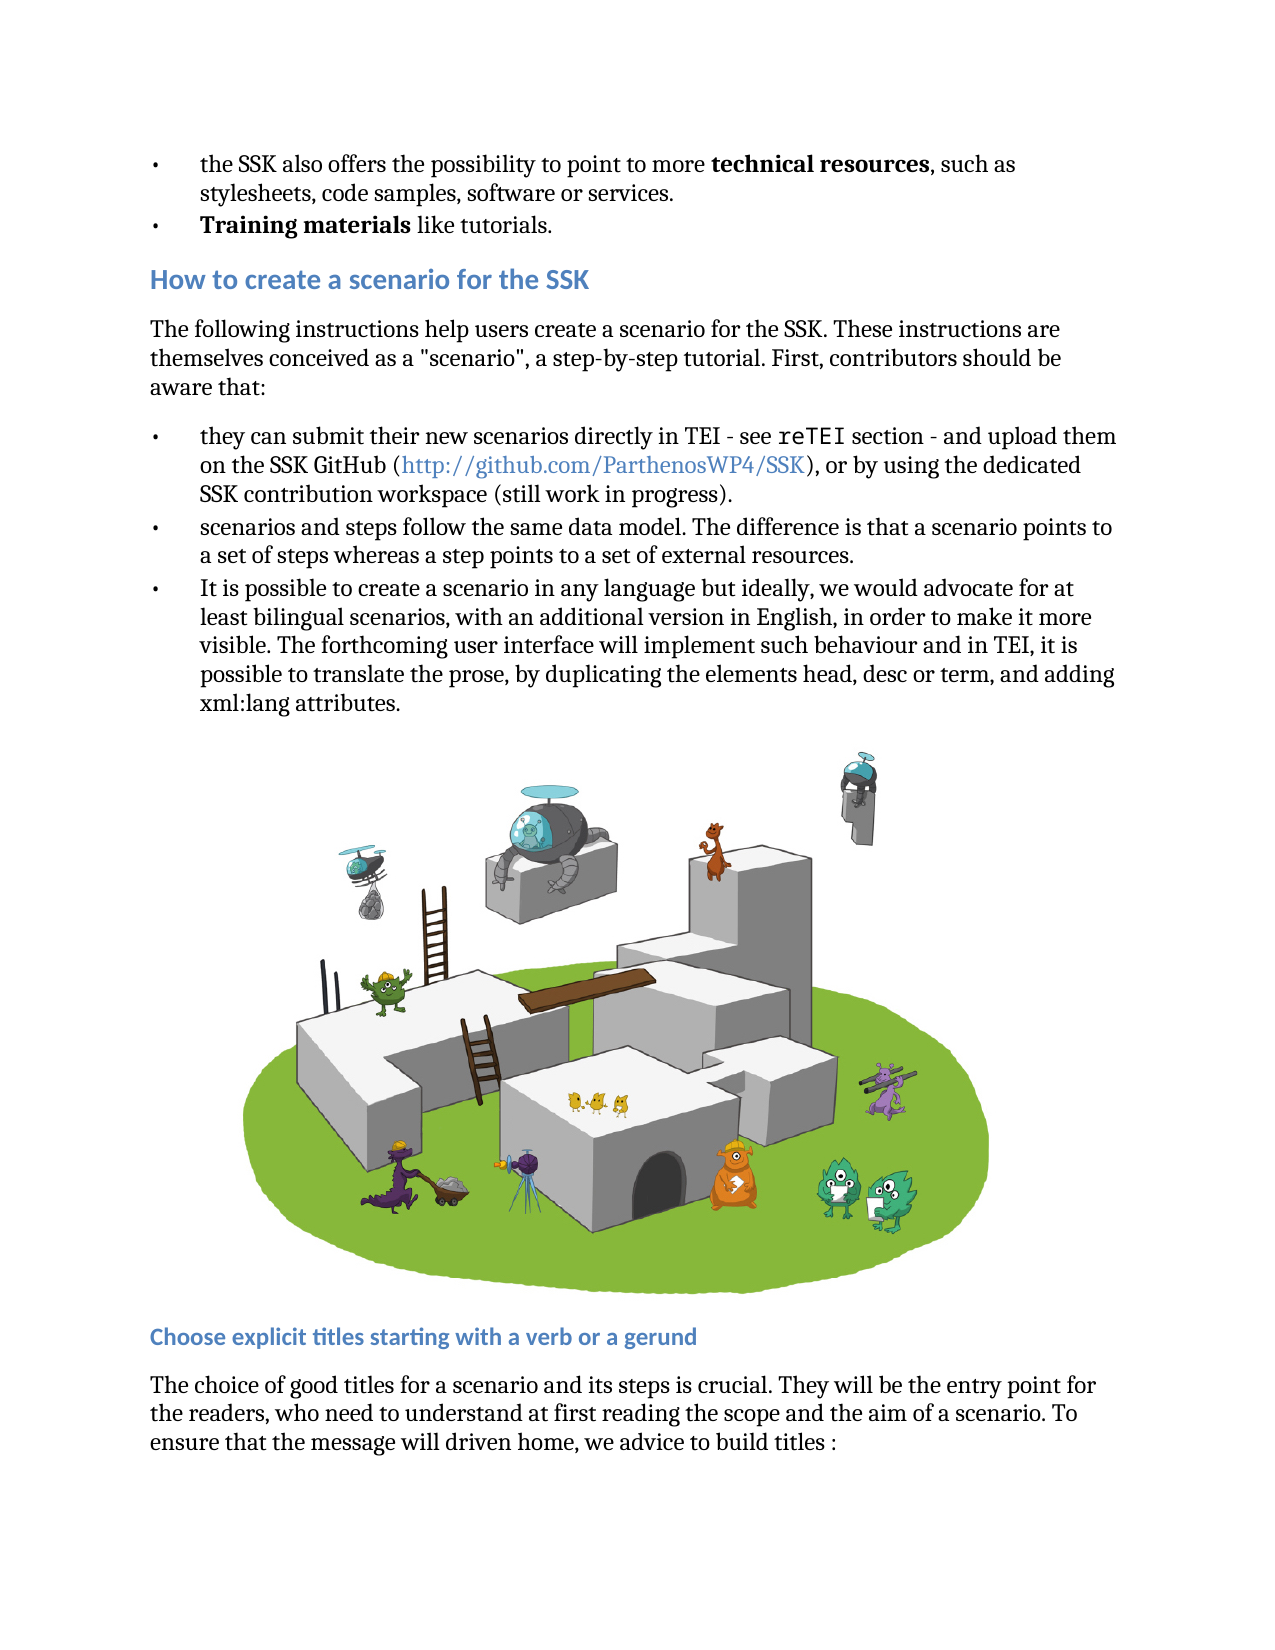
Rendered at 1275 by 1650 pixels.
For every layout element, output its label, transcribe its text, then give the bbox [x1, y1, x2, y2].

list It is possible to create a scenario in any language but ideally, we would advocate for at least bilingual scenarios, with an additional version in English, in order to make it more visible. The forthcoming user interface will implement such behaviour and in TEI, it is possible to translate the prose, by duplicating the elements head, desc or term, and adding xml:lang attributes. [150, 574, 1125, 718]
text The choice of good titles for a scenario and its steps is crucial. They will be the entry point for the readers, who need to understand at first reading the scope and the aim of a scenario. To ensure that the message will driven home, we advice to build titles : [150, 1371, 1125, 1457]
text The following instructions help users create a scenario for the SSK. These instructions are themselves conceived as a "scenario", a step-by-step tutorial. First, contributors should be aware that: [150, 315, 1125, 401]
subtitle Choose explicit titles starting with a verb or a gerund [150, 1321, 1125, 1352]
list Training materials like tutorials. [150, 211, 1125, 240]
list scenarios and steps follow the same data model. The difference is that a scenario points to a set of steps whereas a step points to a set of external resources. [150, 513, 1125, 570]
list they can submit their new scenarios directly in TEI - see reTEI section - and upload them on the SSK GitHub (http://github.com/ParthenosWP4/SSK), or by using the dedicated SSK contribution workspace (still work in progress). [150, 420, 1125, 509]
list the SSK also offers the possibility to point to more technical resources, such as stylesheets, code samples, software or services. [150, 150, 1125, 207]
subtitle How to create a scenario for the SSK [150, 261, 1125, 296]
picture [168, 736, 1044, 1301]
